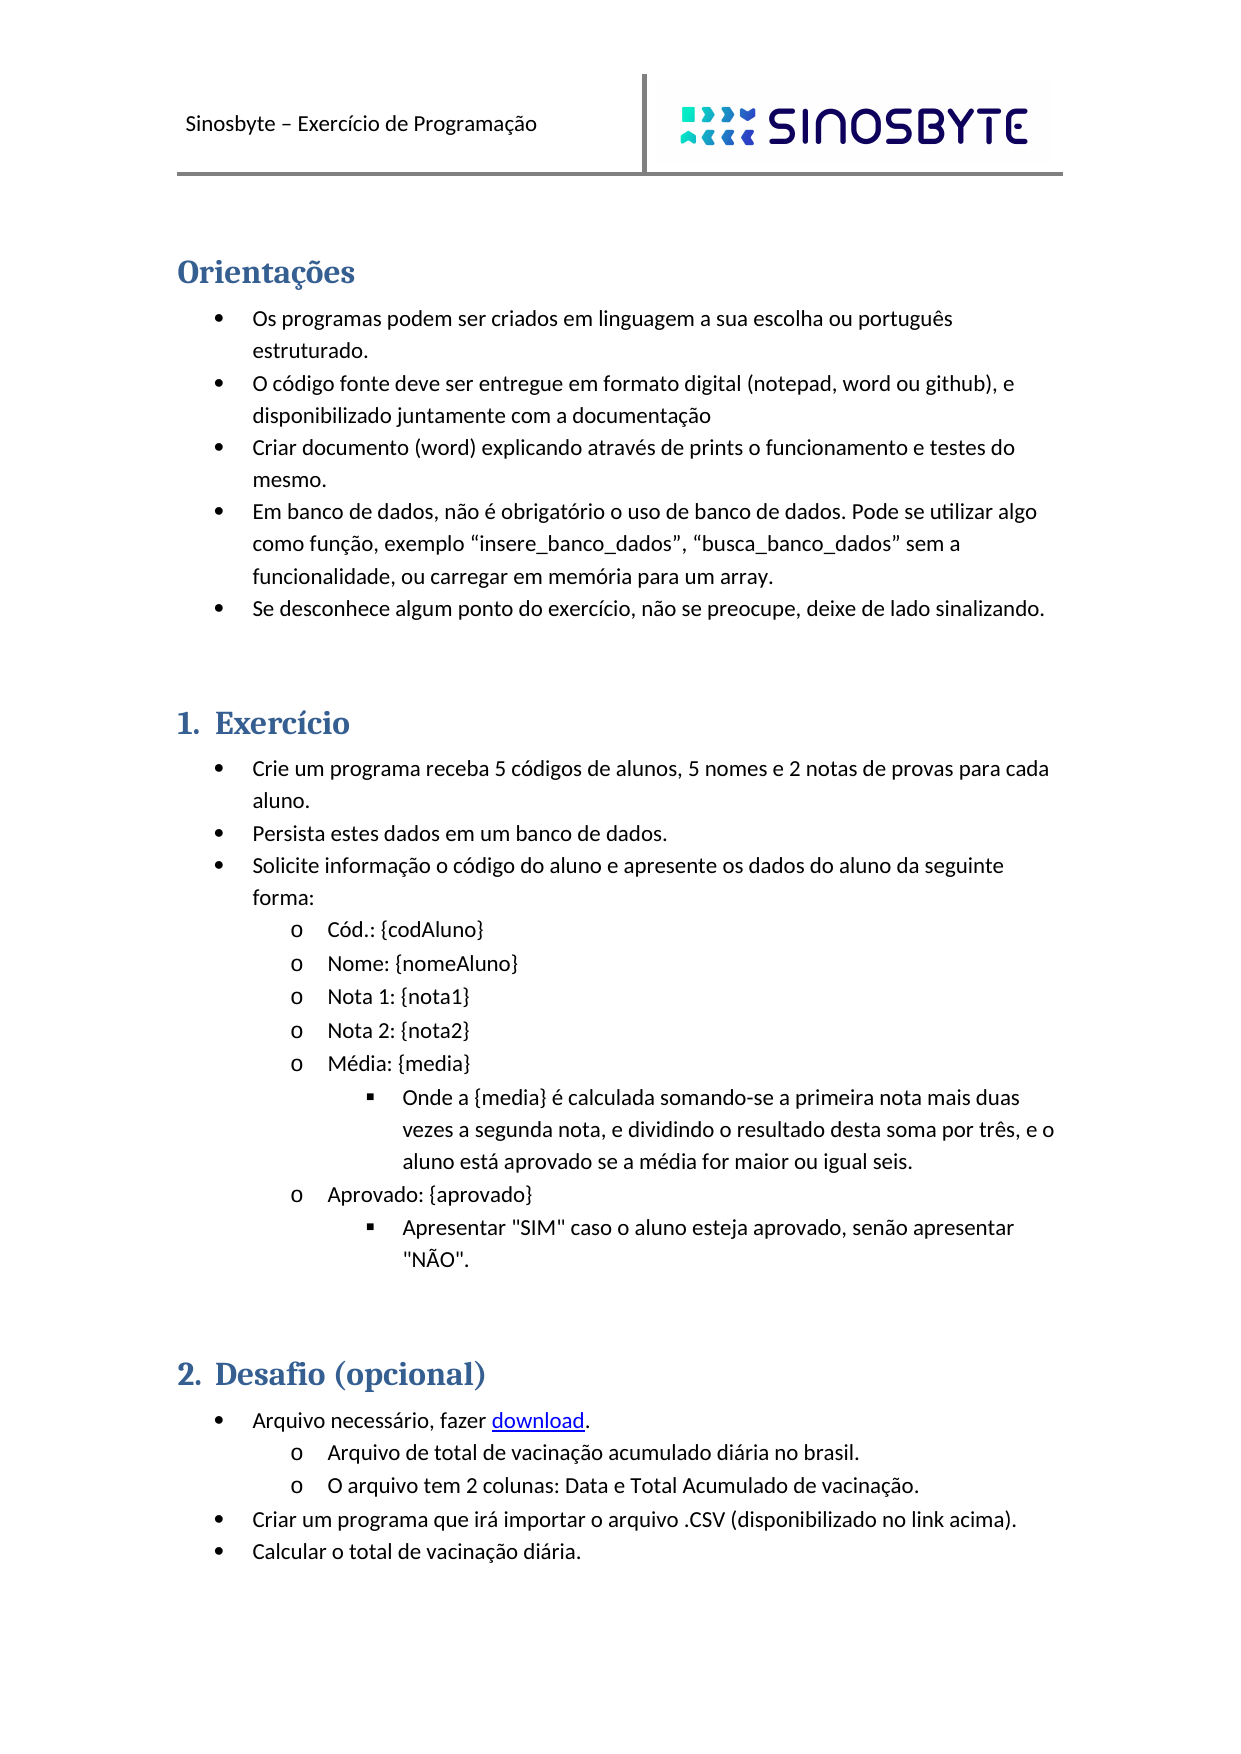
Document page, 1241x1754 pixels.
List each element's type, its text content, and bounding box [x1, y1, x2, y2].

list Cód.: {codAluno} [290, 915, 1063, 944]
subtitle Exercício [177, 704, 1063, 742]
subtitle Desafio (opcional) [177, 1356, 1063, 1394]
list Criar um programa que irá importar o arquivo .CSV (disponibilizado no link acima). [215, 1505, 1063, 1533]
list Nome: {nomeAluno} [290, 949, 1063, 978]
list Apresentar "SIM" caso o aluno esteja aprovado, senão apresentar "NÃO". [365, 1213, 1063, 1273]
list Arquivo necessário, fazer download. [215, 1406, 1063, 1434]
list O código fonte deve ser entregue em formato digital (notepad, word ou github), e disponibilizado juntamente com a documentação [215, 369, 1063, 429]
list Aprovado: {aprovado} [290, 1180, 1063, 1209]
list Calcular o total de vacinação diária. [215, 1537, 1063, 1565]
list O arquivo tem 2 colunas: Data e Total Acumulado de vacinação. [290, 1472, 1063, 1501]
list Persista estes dados em um banco de dados. [215, 819, 1063, 847]
list Os programas podem ser criados em linguagem a sua escolha ou português estruturado. [215, 304, 1063, 364]
list Arquivo de total de vacinação acumulado diária no brasil. [290, 1438, 1063, 1467]
list Nota 1: {nota1} [290, 982, 1063, 1012]
picture [656, 81, 1052, 164]
subtitle Orientações [177, 254, 1063, 292]
list Nota 2: {nota2} [290, 1016, 1063, 1045]
list Em banco de dados, não é obrigatório o uso de banco de dados. Pode se utilizar algo como função, exemplo “insere_banco_dados”, “busca_banco_dados” sem a funcionalidade, ou carregar em memória para um array. [215, 497, 1063, 590]
list Onde a {media} é calculada somando-se a primeira nota mais duas vezes a segunda nota, e dividindo o resultado desta soma por três, e o aluno está aprovado se a média for maior ou igual seis. [365, 1083, 1063, 1176]
list Crie um programa receba 5 códigos de alunos, 5 nomes e 2 notas de provas para cada aluno. [215, 754, 1063, 815]
list Média: {media} [290, 1049, 1063, 1079]
list Se desconhece algum ponto do exercício, não se preocupe, deixe de lado sinalizando. [215, 594, 1063, 622]
list Solicite informação o código do aluno e apresente os dados do aluno da seguinte forma: [215, 851, 1063, 911]
list Criar documento (word) explicando através de prints o funcionamento e testes do mesmo. [215, 433, 1063, 493]
